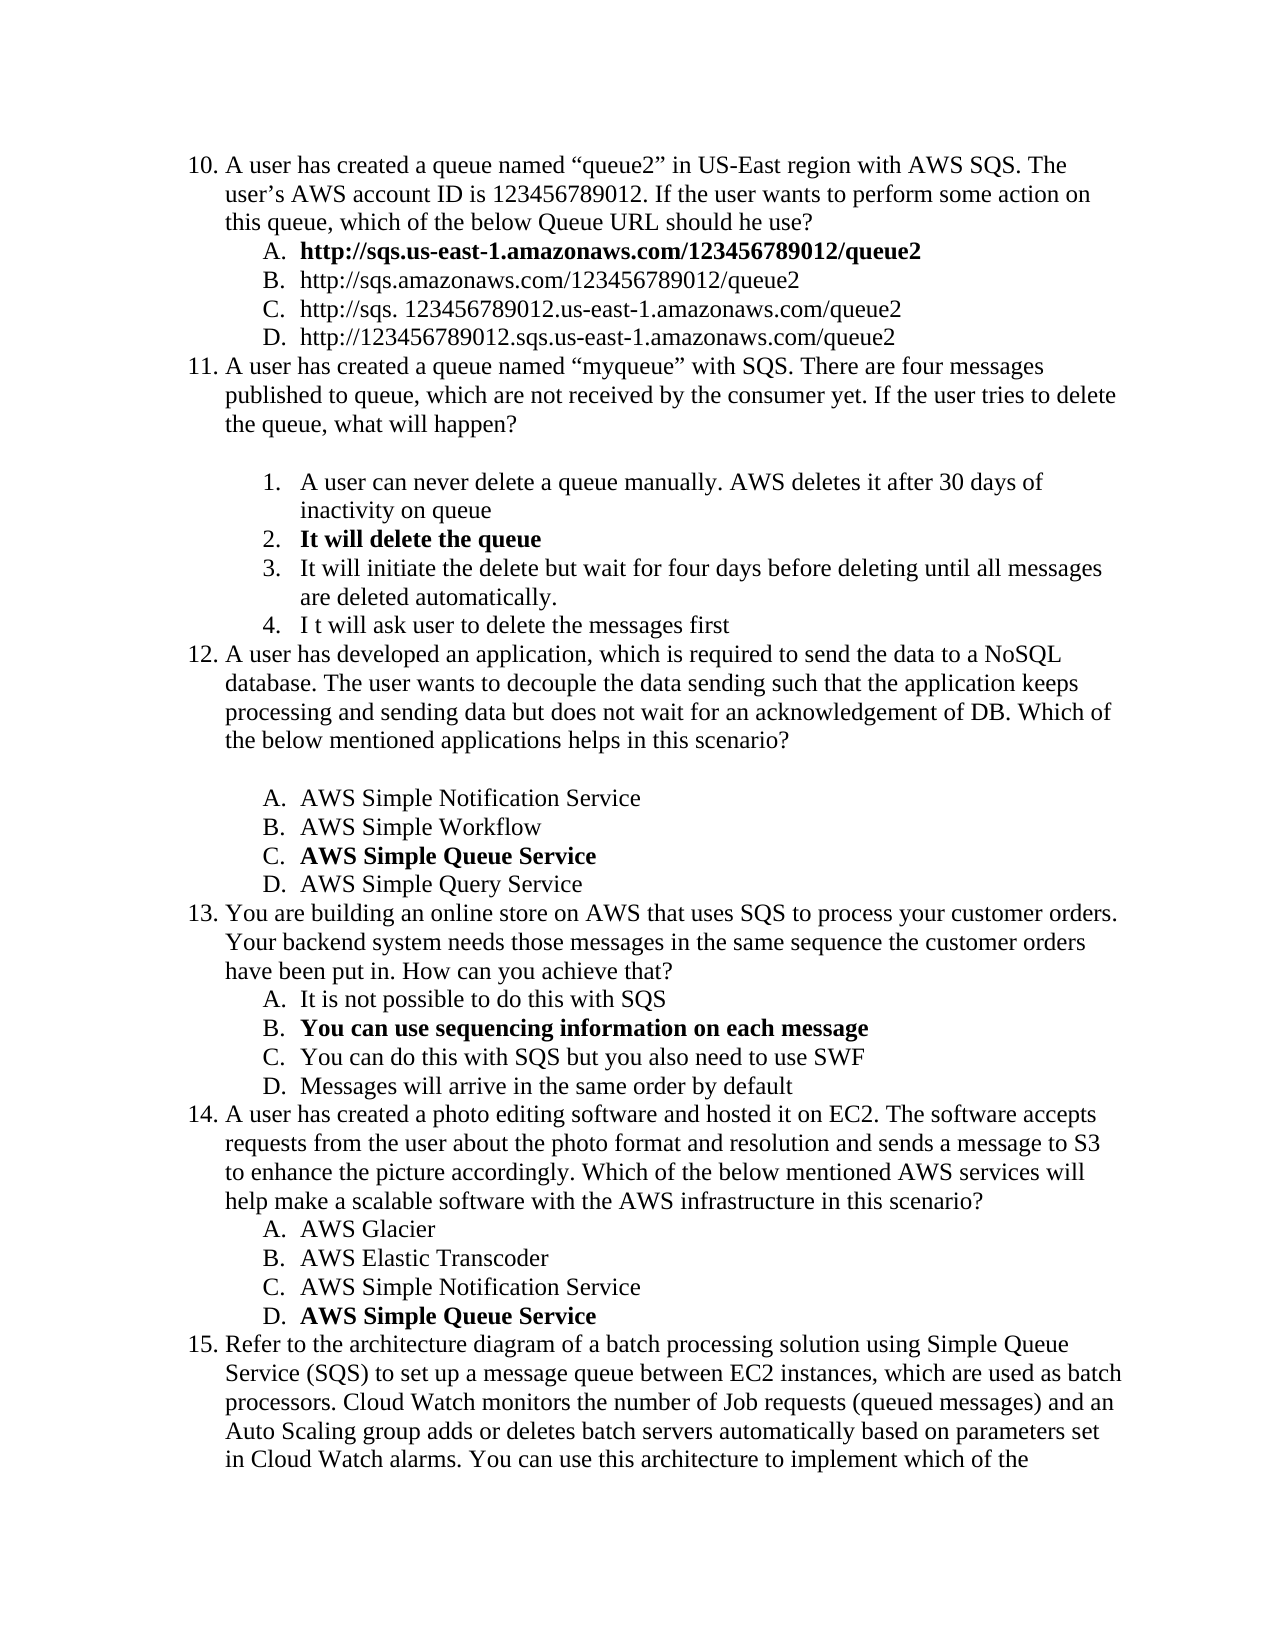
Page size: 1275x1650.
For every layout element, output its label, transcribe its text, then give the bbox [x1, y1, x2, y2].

list It is not possible to do this with SQS [262, 984, 1125, 1013]
list AWS Glacier [262, 1214, 1125, 1243]
list It will delete the queue [262, 524, 1125, 553]
list You can use sequencing information on each message [262, 1013, 1125, 1042]
list http://sqs. 123456789012.us-east-1.amazonaws.com/queue2 [262, 294, 1125, 322]
list You can do this with SQS but you also need to use SWF [262, 1042, 1125, 1071]
list http://123456789012.sqs.us-east-1.amazonaws.com/queue2 [262, 322, 1125, 351]
list AWS Elastic Transcoder [262, 1243, 1125, 1272]
list I t will ask user to delete the messages first [262, 610, 1125, 639]
list A user has developed an application, which is required to send the data to a NoSQL database. The user wants to decouple the data sending such that the application keeps processing and sending data but does not wait for an acknowledgement of DB. Which of the below mentioned applications helps in this scenario? [187, 639, 1125, 754]
list A user has created a photo editing software and hosted it on EC2. The software accepts requests from the user about the photo format and resolution and sends a message to S3 to enhance the picture accordingly. Which of the below mentioned AWS services will help make a scalable software with the AWS infrastructure in this scenario? [187, 1099, 1125, 1214]
list http://sqs.amazonaws.com/123456789012/queue2 [262, 265, 1125, 294]
list You are building an online store on AWS that uses SQS to process your customer orders. Your backend system needs those messages in the same sequence the customer orders have been put in. How can you achieve that? [187, 898, 1125, 984]
list It will initiate the delete but wait for four days before deleting until all messages are deleted automatically. [262, 553, 1125, 610]
list A user can never delete a queue manually. AWS deletes it after 30 days of inactivity on queue [262, 467, 1125, 524]
list A user has created a queue named “queue2” in US-East region with AWS SQS. The user’s AWS account ID is 123456789012. If the user wants to perform some action on this queue, which of the below Queue URL should he use? [187, 150, 1125, 236]
list AWS Simple Workflow [262, 812, 1125, 841]
list A user has created a queue named “myqueue” with SQS. There are four messages published to queue, which are not received by the consumer yet. If the user tries to delete the queue, what will happen? [187, 351, 1125, 437]
list AWS Simple Notification Service [262, 783, 1125, 812]
list AWS Simple Queue Service [262, 841, 1125, 869]
list http://sqs.us-east-1.amazonaws.com/123456789012/queue2 [262, 236, 1125, 265]
list AWS Simple Query Service [262, 869, 1125, 898]
list AWS Simple Notification Service [262, 1272, 1125, 1301]
list AWS Simple Queue Service [262, 1301, 1125, 1329]
list Messages will arrive in the same order by default [262, 1071, 1125, 1099]
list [187, 1329, 1125, 1473]
